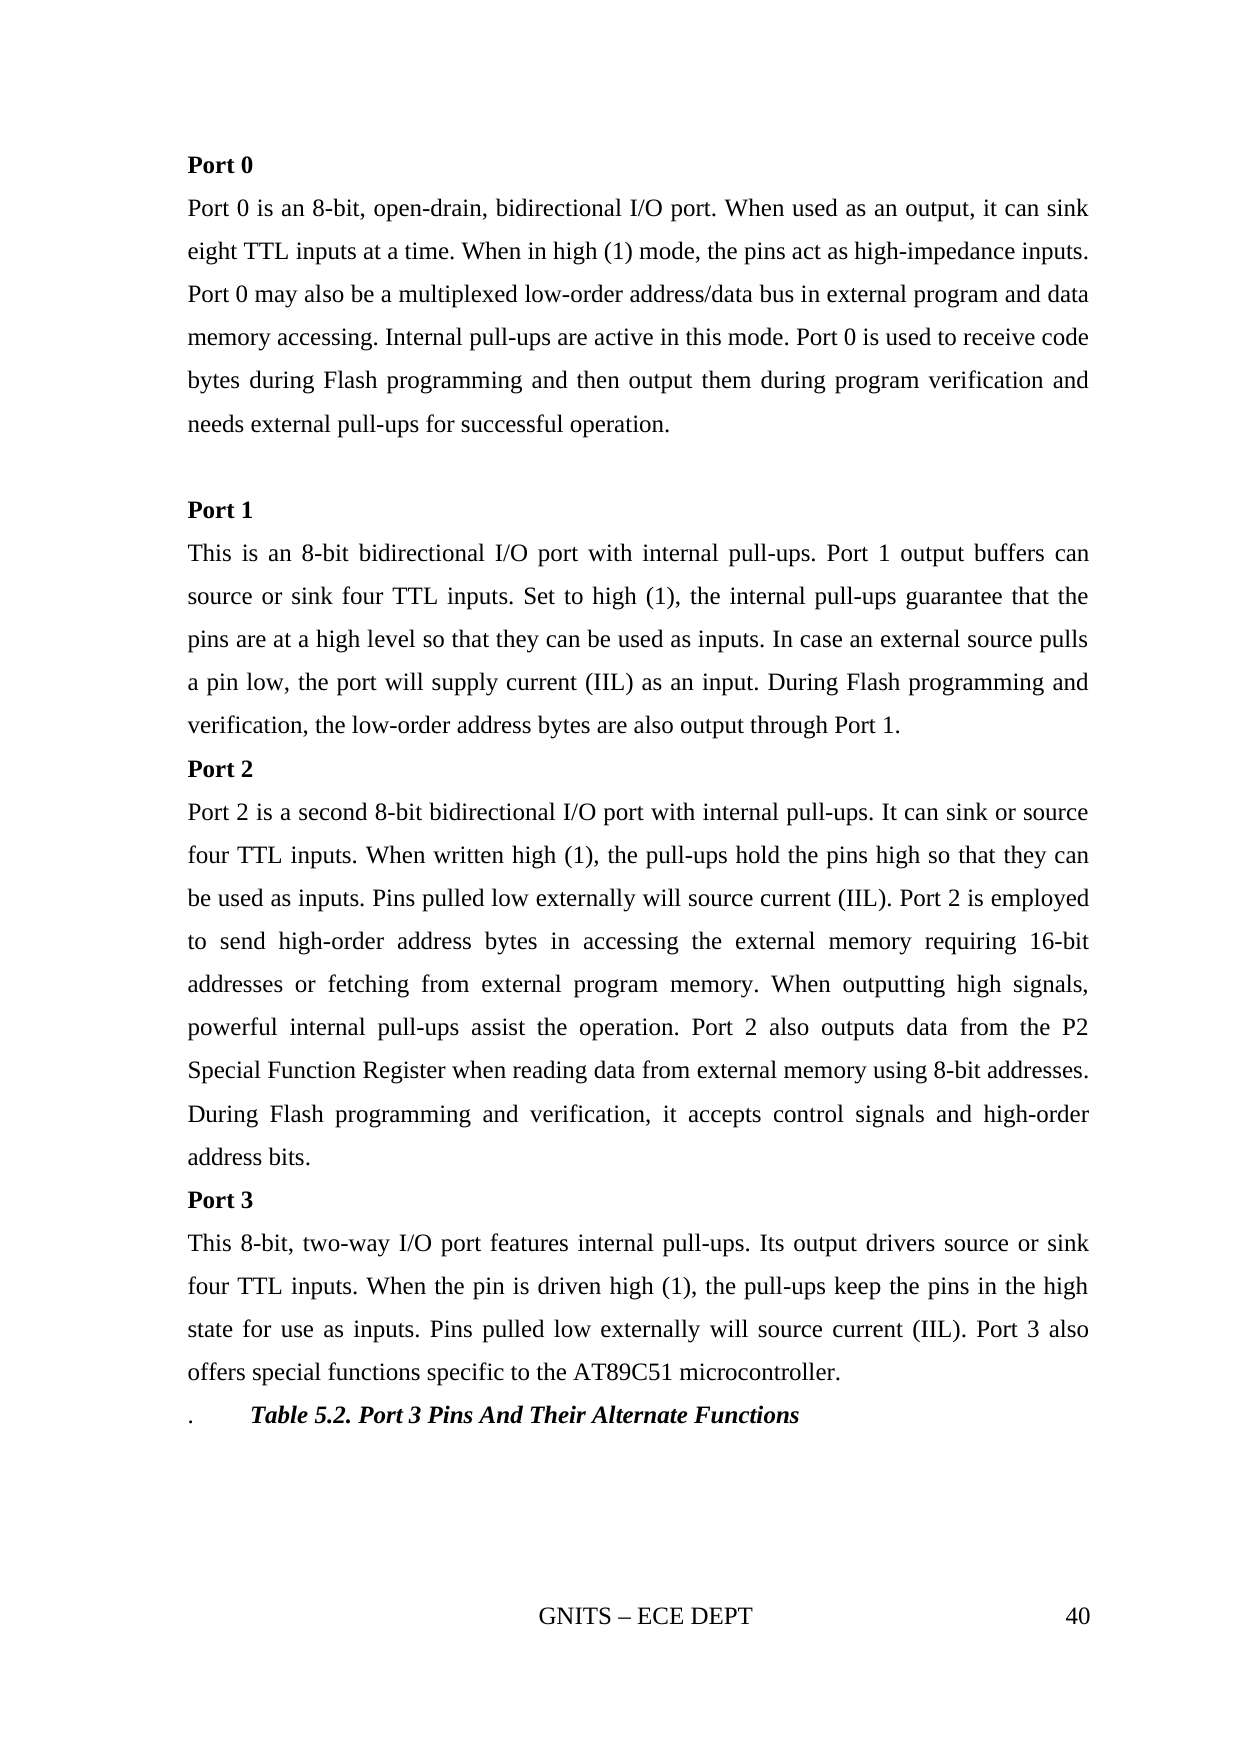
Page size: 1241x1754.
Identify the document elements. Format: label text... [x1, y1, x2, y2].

text Port 1 [187, 495, 1090, 524]
text Port 0 is an 8-bit, open-drain, bidirectional I/O port. When used as an output, it can sink eight TTL inputs at a time. When in high (1) mode, the pins act as high-impedance inputs. Port 0 may also be a multiplexed low-order address/data bus in external program and data memory accessing. Internal pull-ups are active in this mode. Port 0 is used to receive code bytes during Flash programming and then output them during program verification and needs external pull-ups for successful operation. [187, 193, 1090, 437]
text Port 2 [187, 754, 1090, 782]
text Port 3 [187, 1185, 1090, 1214]
text Port 0 [187, 150, 1090, 179]
text . Table 5.2. Port 3 Pins And Their Alternate Functions [187, 1401, 1090, 1429]
text This 8-bit, two-way I/O port features internal pull-ups. Its output drivers source or sink four TTL inputs. When the pin is driven high (1), the pull-ups keep the pins in the high state for use as inputs. Pins pulled low externally will source current (IIL). Port 3 also offers special functions specific to the AT89C51 microcontroller. [187, 1228, 1090, 1386]
text Port 2 is a second 8-bit bidirectional I/O port with internal pull-ups. It can sink or source four TTL inputs. When written high (1), the pull-ups hold the pins high so that they can be used as inputs. Pins pulled low externally will source current (IIL). Port 2 is employed to send high-order address bytes in accessing the external memory requiring 16-bit addresses or fetching from external program memory. When outputting high signals, powerful internal pull-ups assist the operation. Port 2 also outputs data from the P2 Special Function Register when reading data from external memory using 8-bit addresses. During Flash programming and verification, it accepts control signals and high-order address bits. [187, 797, 1090, 1171]
text This is an 8-bit bidirectional I/O port with internal pull-ups. Port 1 output buffers can source or sink four TTL inputs. Set to high (1), the internal pull-ups guarantee that the pins are at a high level so that they can be used as inputs. In case an external source pulls a pin low, the port will supply current (IIL) as an input. During Flash programming and verification, the low-order address bytes are also output through Port 1. [187, 538, 1090, 739]
